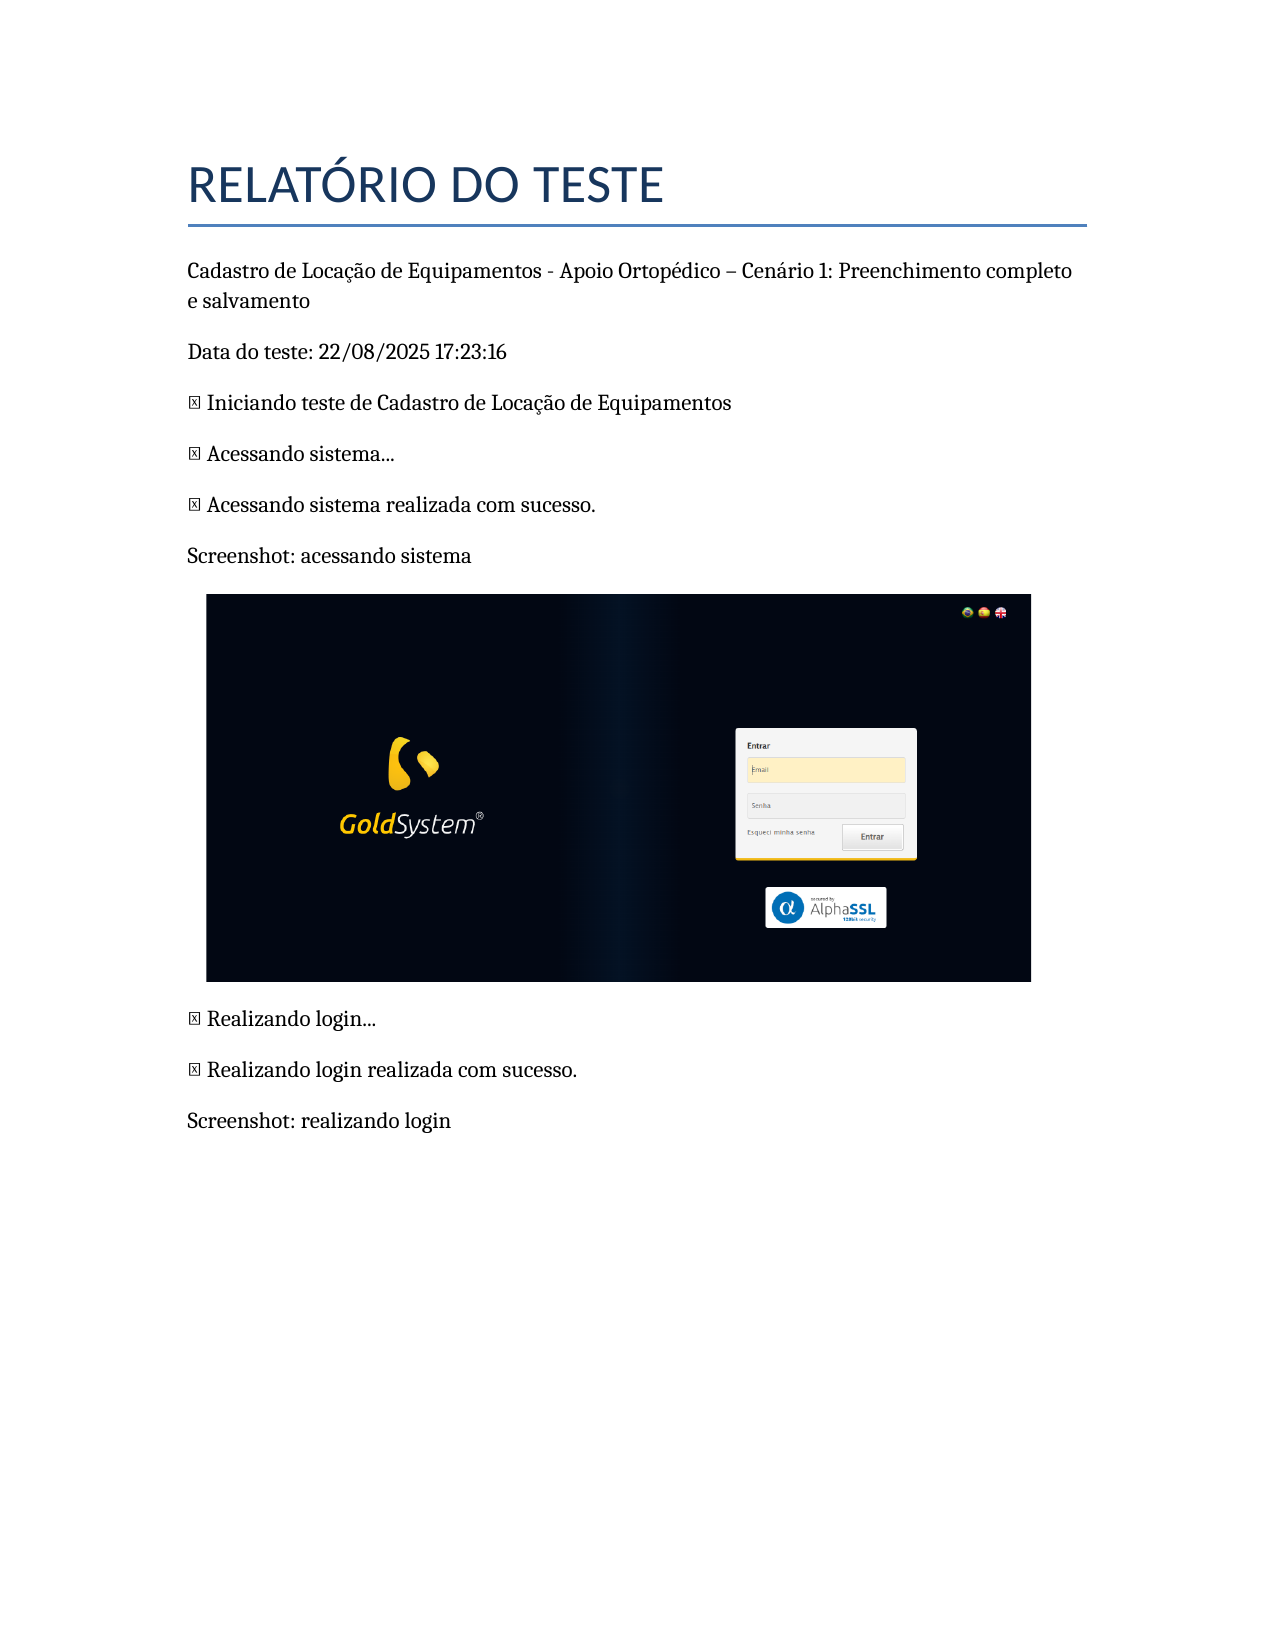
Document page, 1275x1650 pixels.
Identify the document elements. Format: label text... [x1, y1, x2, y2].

text ✅ Acessando sistema realizada com sucesso. [187, 492, 1087, 518]
title RELATÓRIO DO TESTE [187, 150, 1087, 227]
text 🔄 Acessando sistema... [187, 441, 1087, 467]
text Screenshot: acessando sistema [187, 543, 1087, 569]
picture [206, 594, 1032, 982]
text Data do teste: 22/08/2025 17:23:16 [187, 339, 1087, 365]
text 🔄 Realizando login... [187, 1006, 1087, 1032]
text Screenshot: realizando login [187, 1108, 1087, 1134]
text 🚀 Iniciando teste de Cadastro de Locação de Equipamentos [187, 390, 1087, 416]
text ✅ Realizando login realizada com sucesso. [187, 1057, 1087, 1083]
text Cadastro de Locação de Equipamentos - Apoio Ortopédico – Cenário 1: Preenchimento completo e salvamento [187, 258, 1087, 314]
